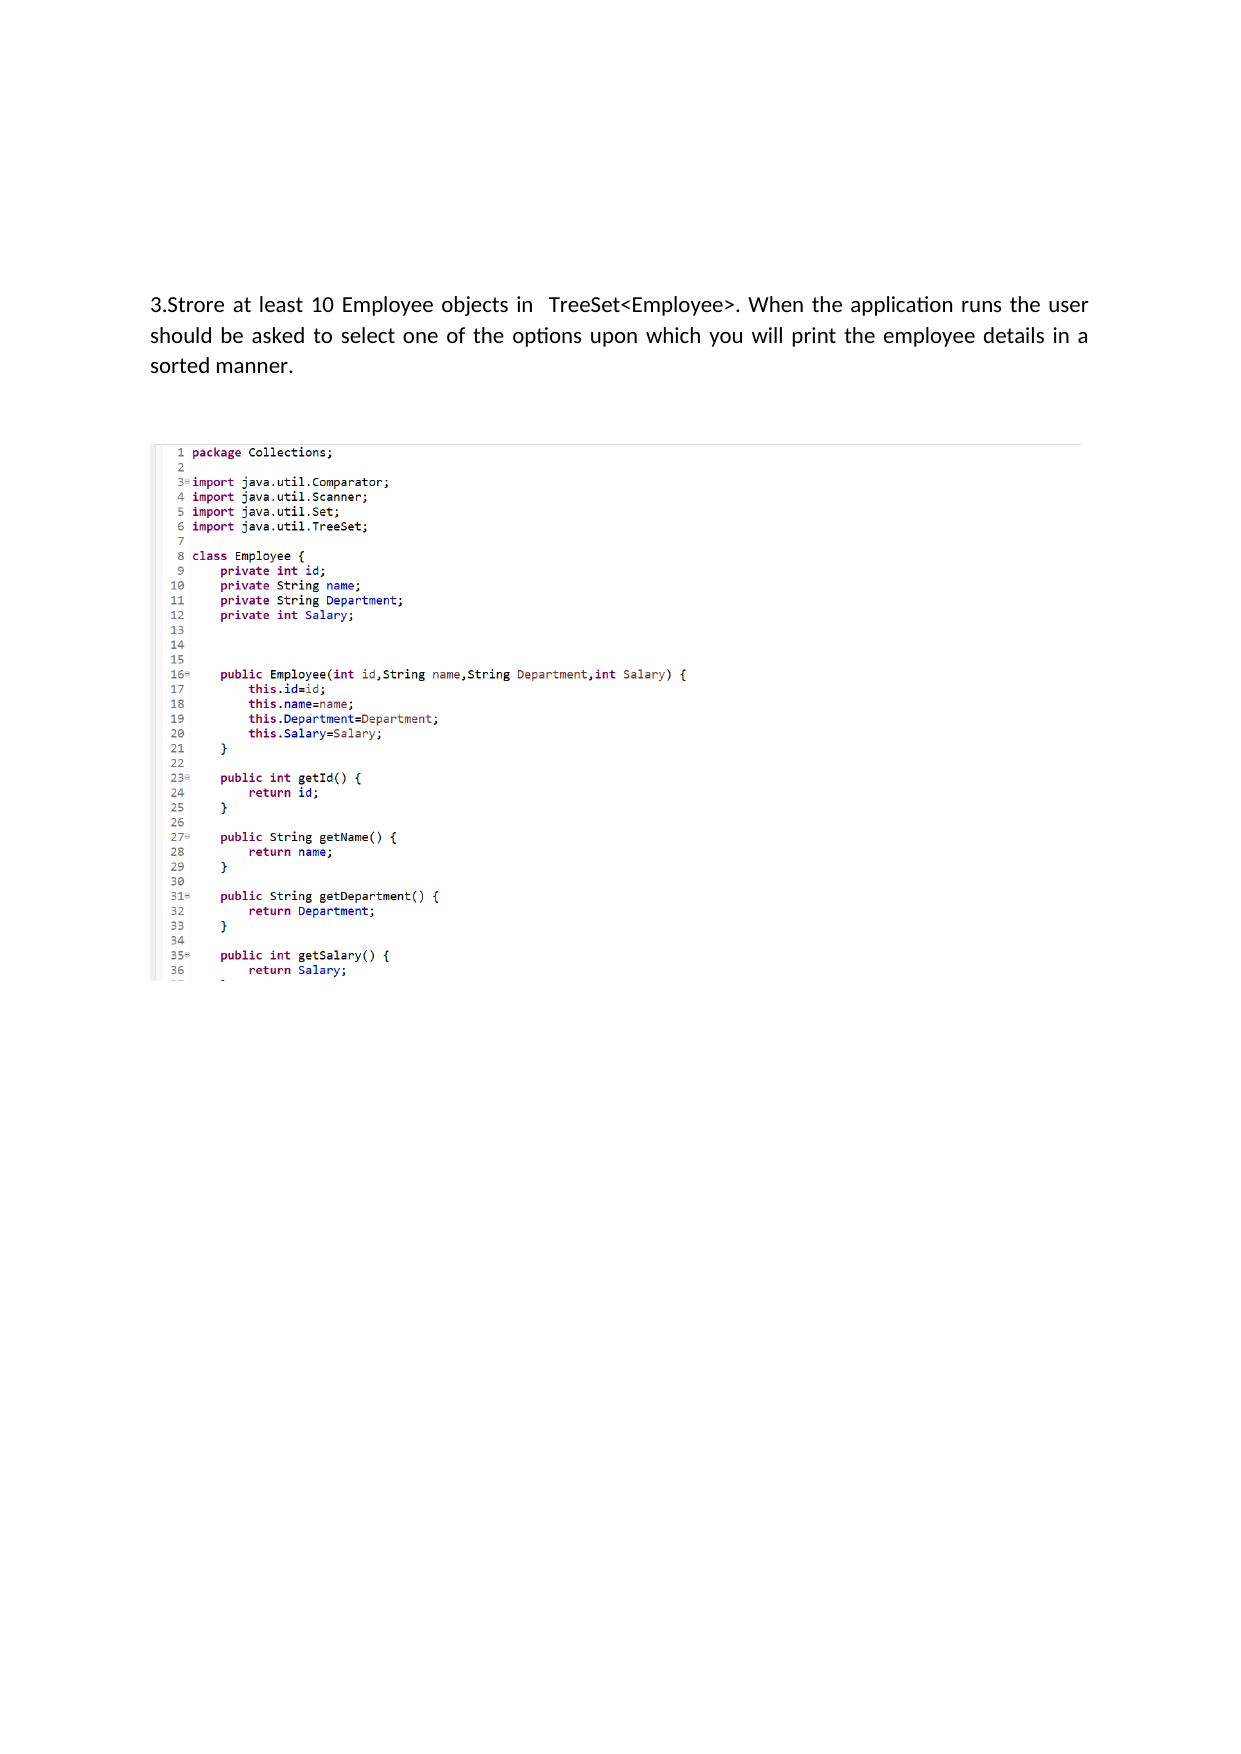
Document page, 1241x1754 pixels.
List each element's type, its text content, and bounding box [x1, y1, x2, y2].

text 3.Strore at least 10 Employee objects in TreeSet<Employee>. When the application runs the user should be asked to select one of the options upon which you will print the employee details in a sorted manner. [150, 291, 1090, 379]
picture [150, 444, 1091, 981]
